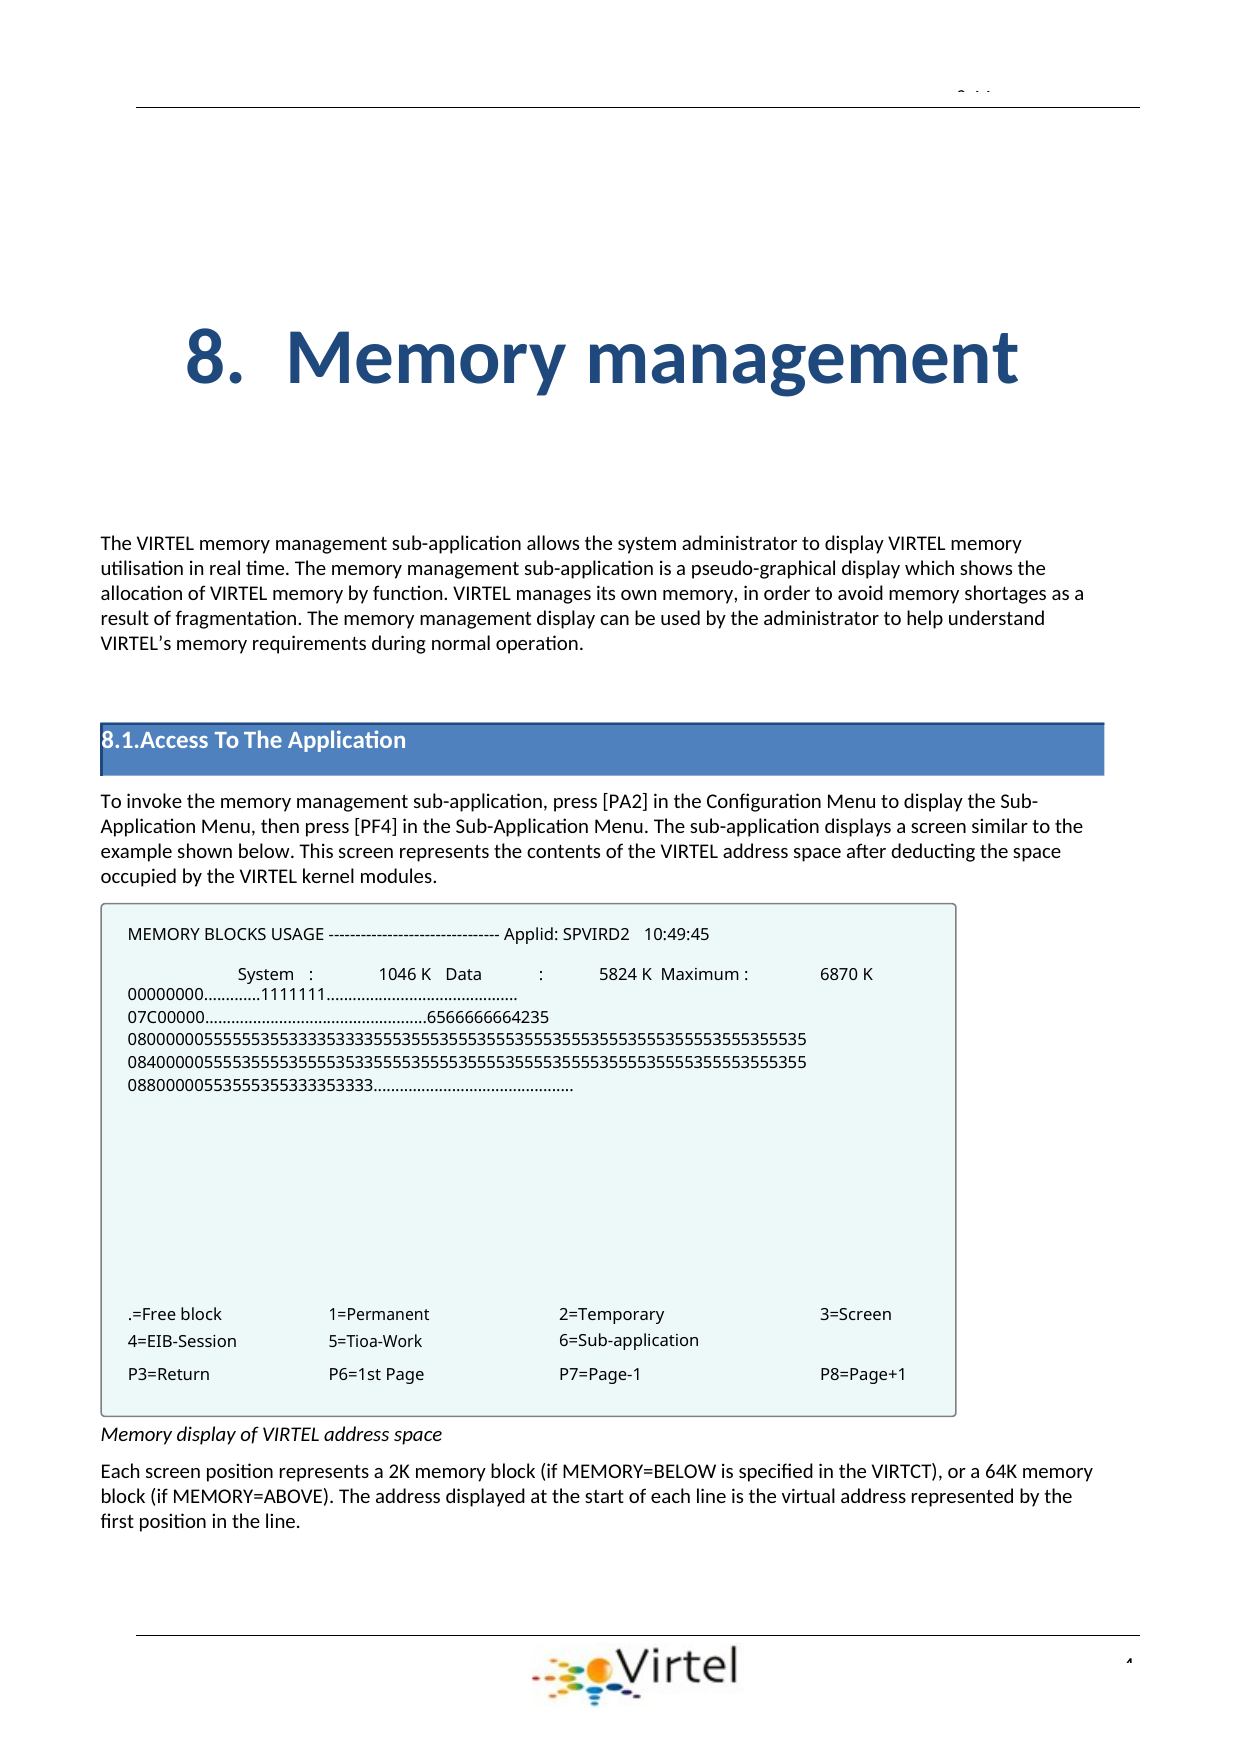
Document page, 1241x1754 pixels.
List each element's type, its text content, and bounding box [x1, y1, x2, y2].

table_header 1=Permanent 5=Tioa-Work [293, 1292, 499, 1351]
text Each screen position represents a 2K memory block (if MEMORY=BELOW is specified in the VIRTCT), or a 64K memory block (if MEMORY=ABOVE). The address displayed at the start of each line is the virtual address represented by the first position in the line. [100, 1458, 1106, 1533]
table_header 3=Screen [775, 1292, 914, 1351]
table_cell P6=1st Page [293, 1351, 499, 1389]
table_cell P7=Page-1 [499, 1351, 775, 1389]
table_cell P3=Return [124, 1351, 293, 1389]
table_header .=Free block 4=EIB-Session [124, 1292, 293, 1351]
table_header 2=Temporary 6=Sub-application [499, 1292, 775, 1351]
subtitle Memory management [185, 310, 1117, 401]
text Memory display of VIRTEL address space [100, 1421, 1106, 1447]
picture [531, 1643, 744, 1708]
text The VIRTEL memory management sub-application allows the system administrator to display VIRTEL memory utilisation in real time. The memory management sub-application is a pseudo-graphical display which shows the allocation of VIRTEL memory by function. VIRTEL manages its own memory, in order to avoid memory shortages as a result of fragmentation. The memory management display can be used by the administrator to help understand VIRTEL’s memory requirements during normal operation. [100, 530, 1106, 655]
table_cell P8=Page+1 [775, 1351, 914, 1389]
text To invoke the memory management sub-application, press [PA2] in the Configuration Menu to display the Sub- Application Menu, then press [PF4] in the Sub-Application Menu. The sub-application displays a screen similar to the example shown below. This screen represents the contents of the VIRTEL address space after deducting the space occupied by the VIRTEL kernel modules. [100, 729, 1106, 888]
